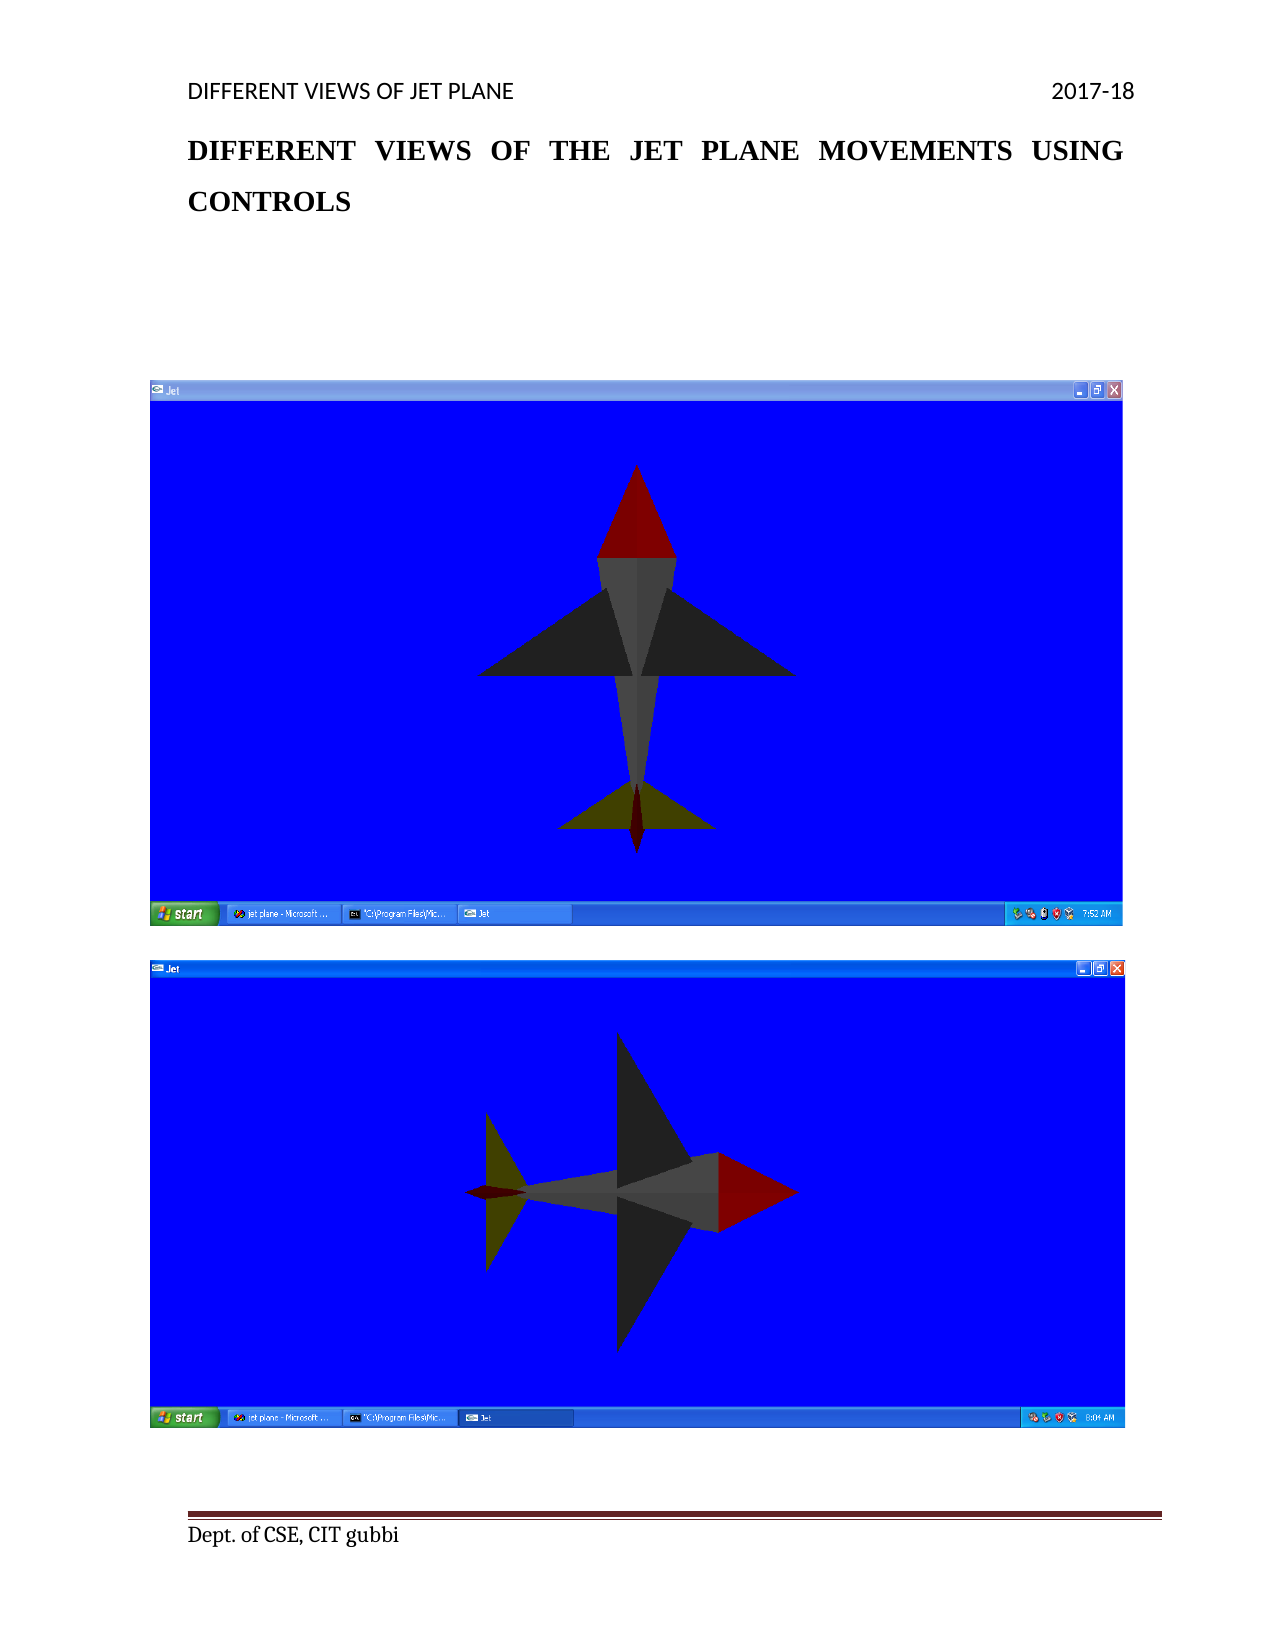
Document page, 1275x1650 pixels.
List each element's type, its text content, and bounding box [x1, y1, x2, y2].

picture [150, 380, 1123, 926]
text DIFFERENT VIEWS OF THE JET PLANE MOVEMENTS USING CONTROLS [187, 133, 1125, 217]
picture [150, 960, 1125, 1428]
